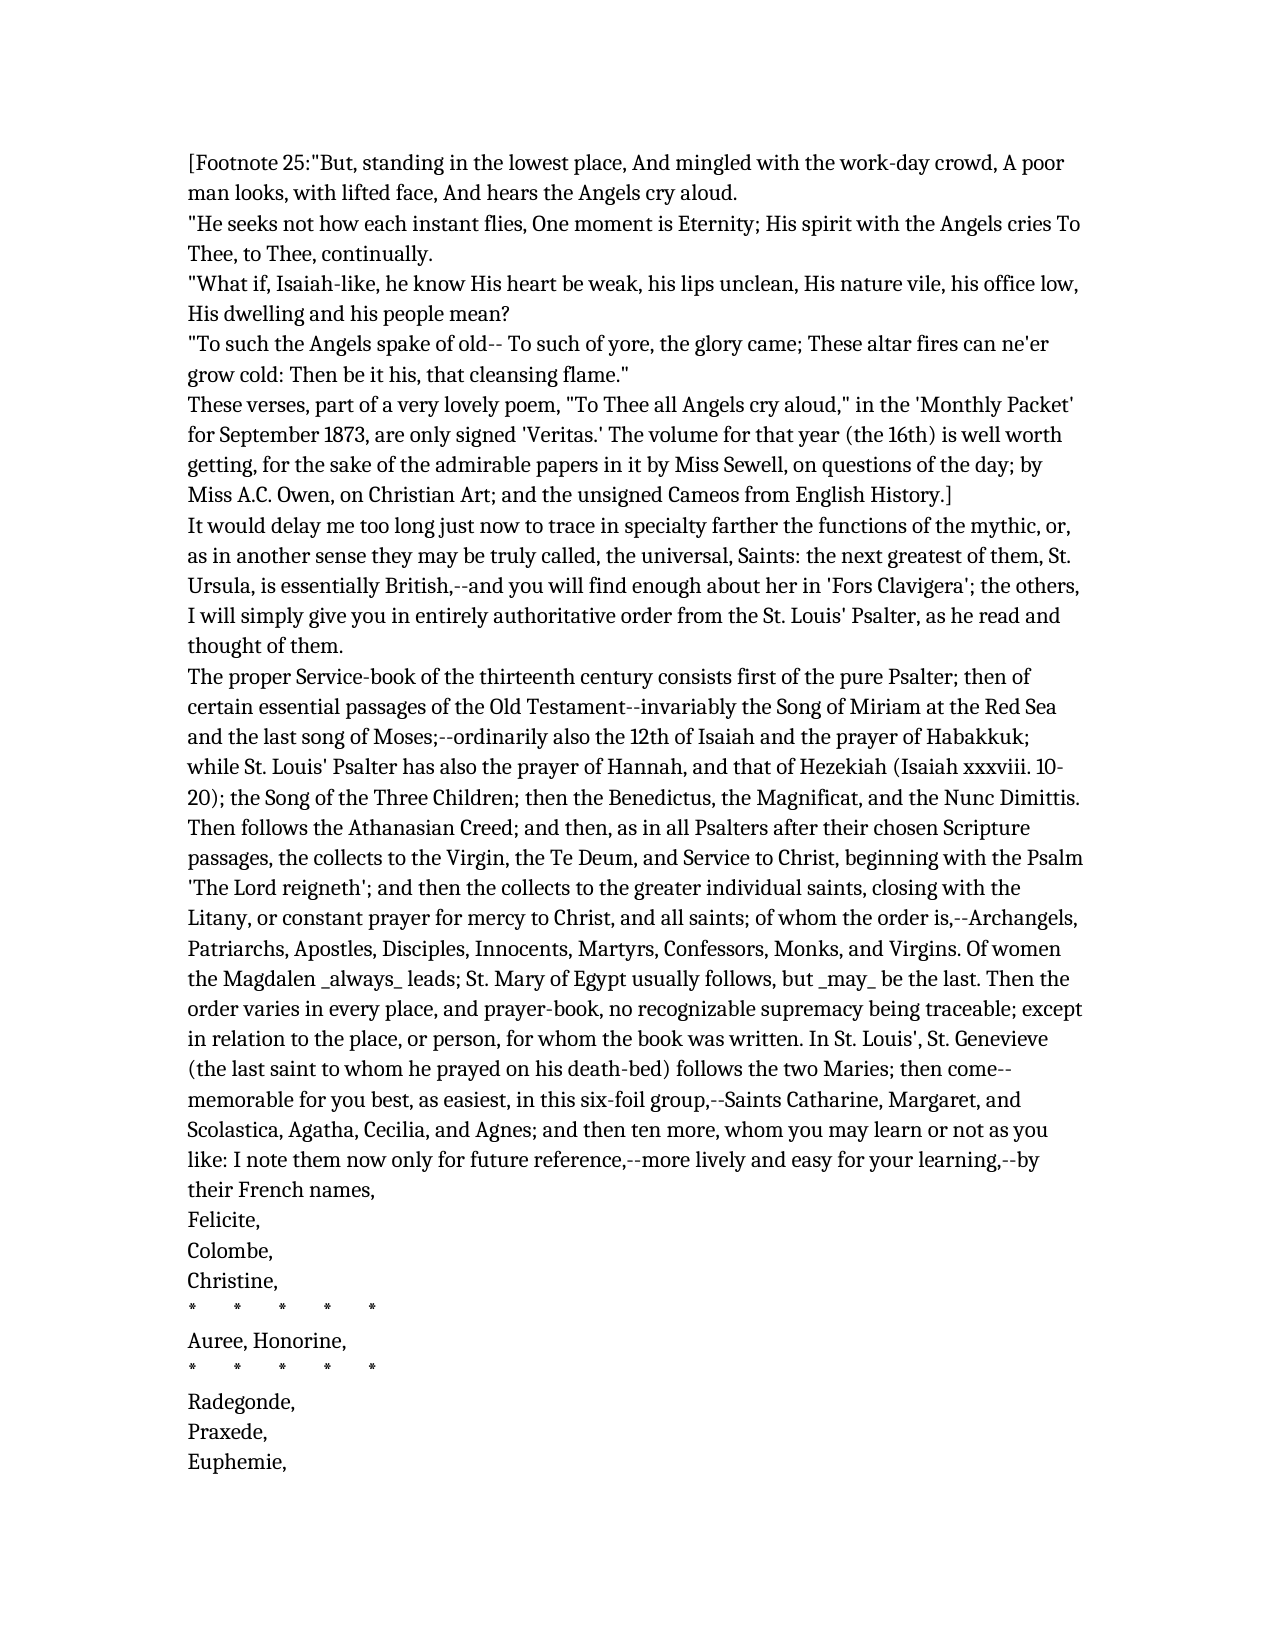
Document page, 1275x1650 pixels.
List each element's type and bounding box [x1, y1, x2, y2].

text [187, 150, 1087, 1475]
